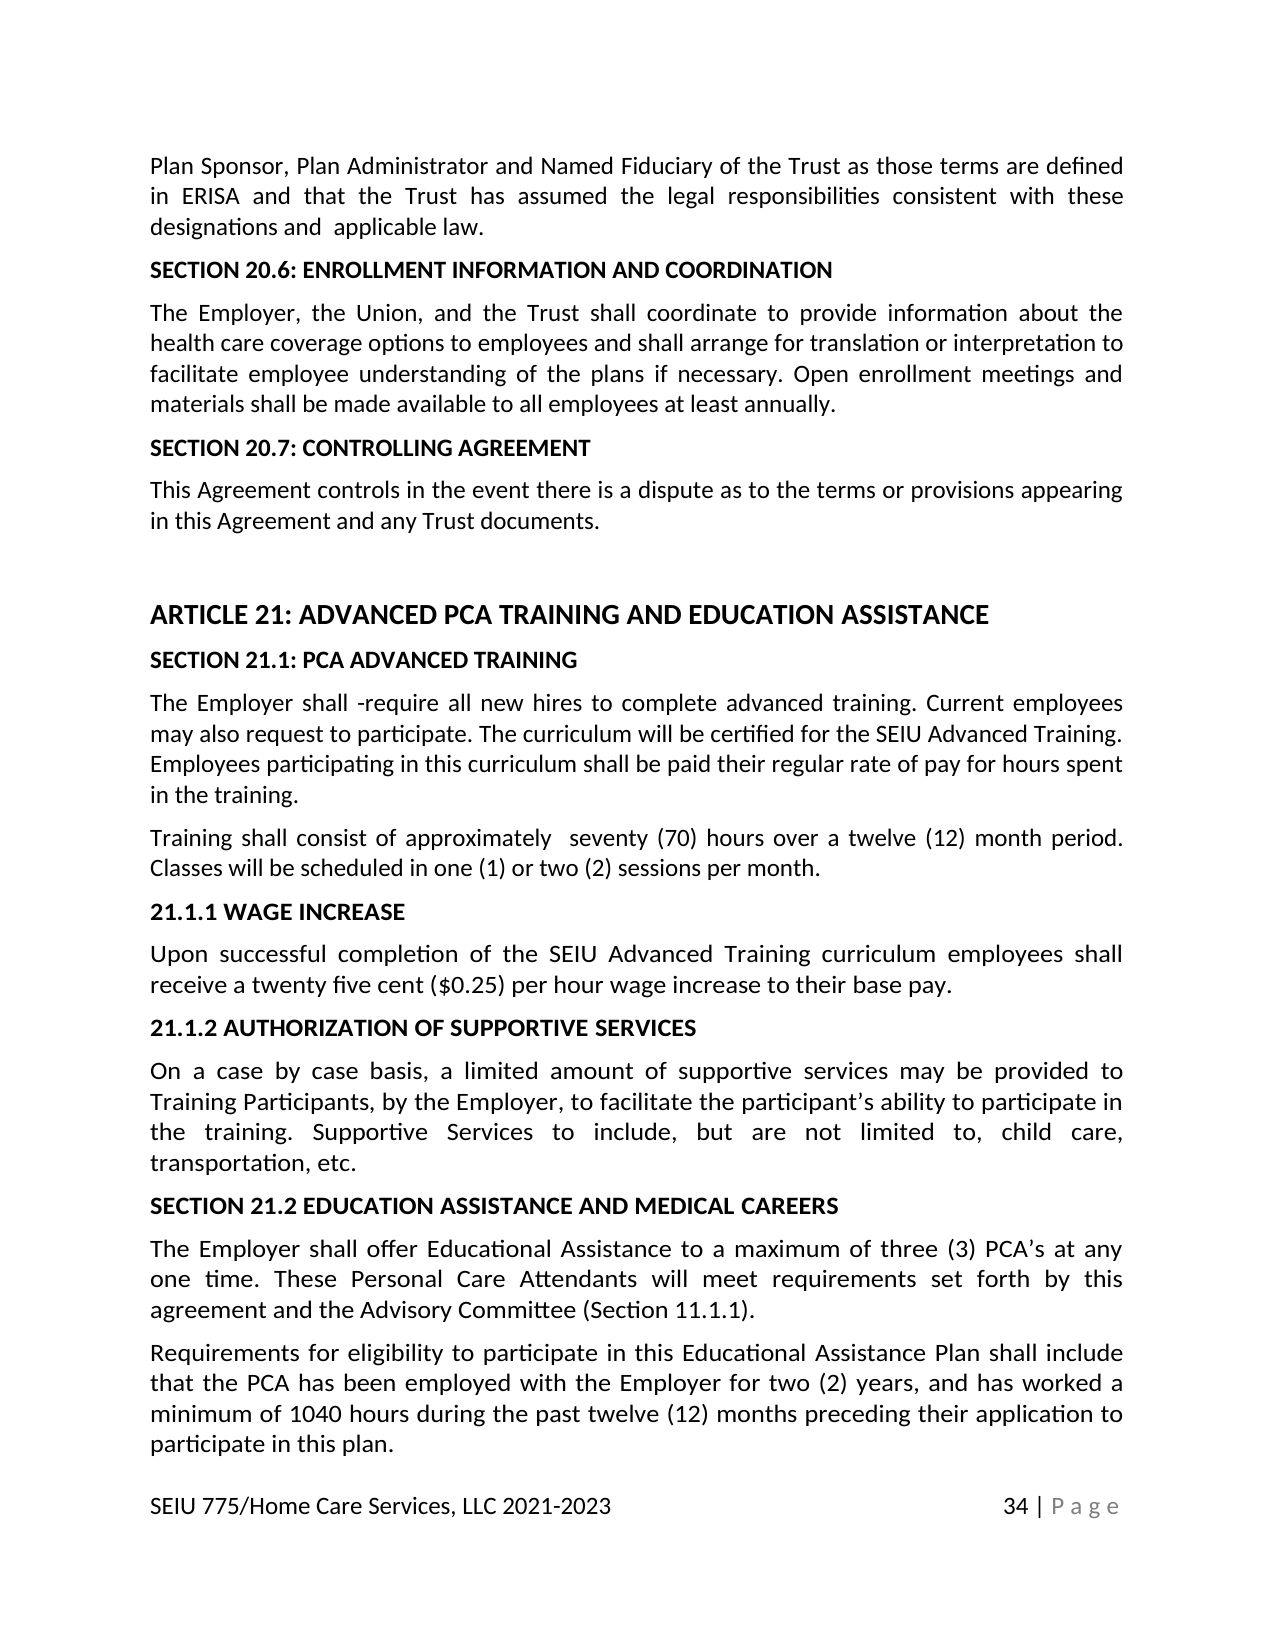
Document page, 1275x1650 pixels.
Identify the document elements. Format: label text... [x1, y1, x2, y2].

text On a case by case basis, a limited amount of supportive services may be provided to Training Participants, by the Employer, to facilitate the participant’s ability to participate in the training. Supportive Services to include, but are not limited to, child care, transportation, etc. [150, 1055, 1125, 1177]
text Training shall consist of approximately seventy (70) hours over a twelve (12) month period. Classes will be scheduled in one (1) or two (2) sessions per month. [150, 822, 1125, 883]
text Upon successful completion of the SEIU Advanced Training curriculum employees shall receive a twenty five cent ($0.25) per hour wage increase to their base pay. [150, 939, 1125, 1000]
text The Employer shall offer Educational Assistance to a maximum of three (3) PCA’s at any one time. These Personal Care Attendants will meet requirements set forth by this agreement and the Advisory Committee (Section 11.1.1). [150, 1233, 1125, 1324]
subtitle SECTION 20.7: CONTROLLING AGREEMENT [150, 432, 1125, 462]
subtitle SECTION 21.1: PCA ADVANCED TRAINING [150, 644, 1125, 675]
text The Employer shall -require all new hires to complete advanced training. Current employees may also request to participate. The curriculum will be certified for the SEIU Advanced Training. Employees participating in this curriculum shall be paid their regular rate of pay for hours spent in the training. [150, 687, 1125, 809]
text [150, 150, 1125, 242]
text This Agreement controls in the event there is a dispute as to the terms or provisions appearing in this Agreement and any Trust documents. [150, 475, 1125, 536]
subtitle 21.1.2 AUTHORIZATION OF SUPPORTIVE SERVICES [150, 1012, 1125, 1043]
subtitle 21.1.1 WAGE INCREASE [150, 896, 1125, 926]
text The Employer, the Union, and the Trust shall coordinate to provide information about the health care coverage options to employees and shall arrange for translation or interpretation to facilitate employee understanding of the plans if necessary. Open enrollment meetings and materials shall be made available to all employees at least annually. [150, 297, 1125, 419]
subtitle SECTION 20.6: ENROLLMENT INFORMATION AND COORDINATION [150, 254, 1125, 284]
text Requirements for eligibility to participate in this Educational Assistance Plan shall include that the PCA has been employed with the Employer for two (2) years, and has worked a minimum of 1040 hours during the past twelve (12) months preceding their application to participate in this plan. [150, 1337, 1125, 1459]
subtitle ARTICLE 21: ADVANCED PCA TRAINING AND EDUCATION ASSISTANCE [150, 596, 1125, 632]
subtitle SECTION 21.2 EDUCATION ASSISTANCE AND MEDICAL CAREERS [150, 1190, 1125, 1220]
